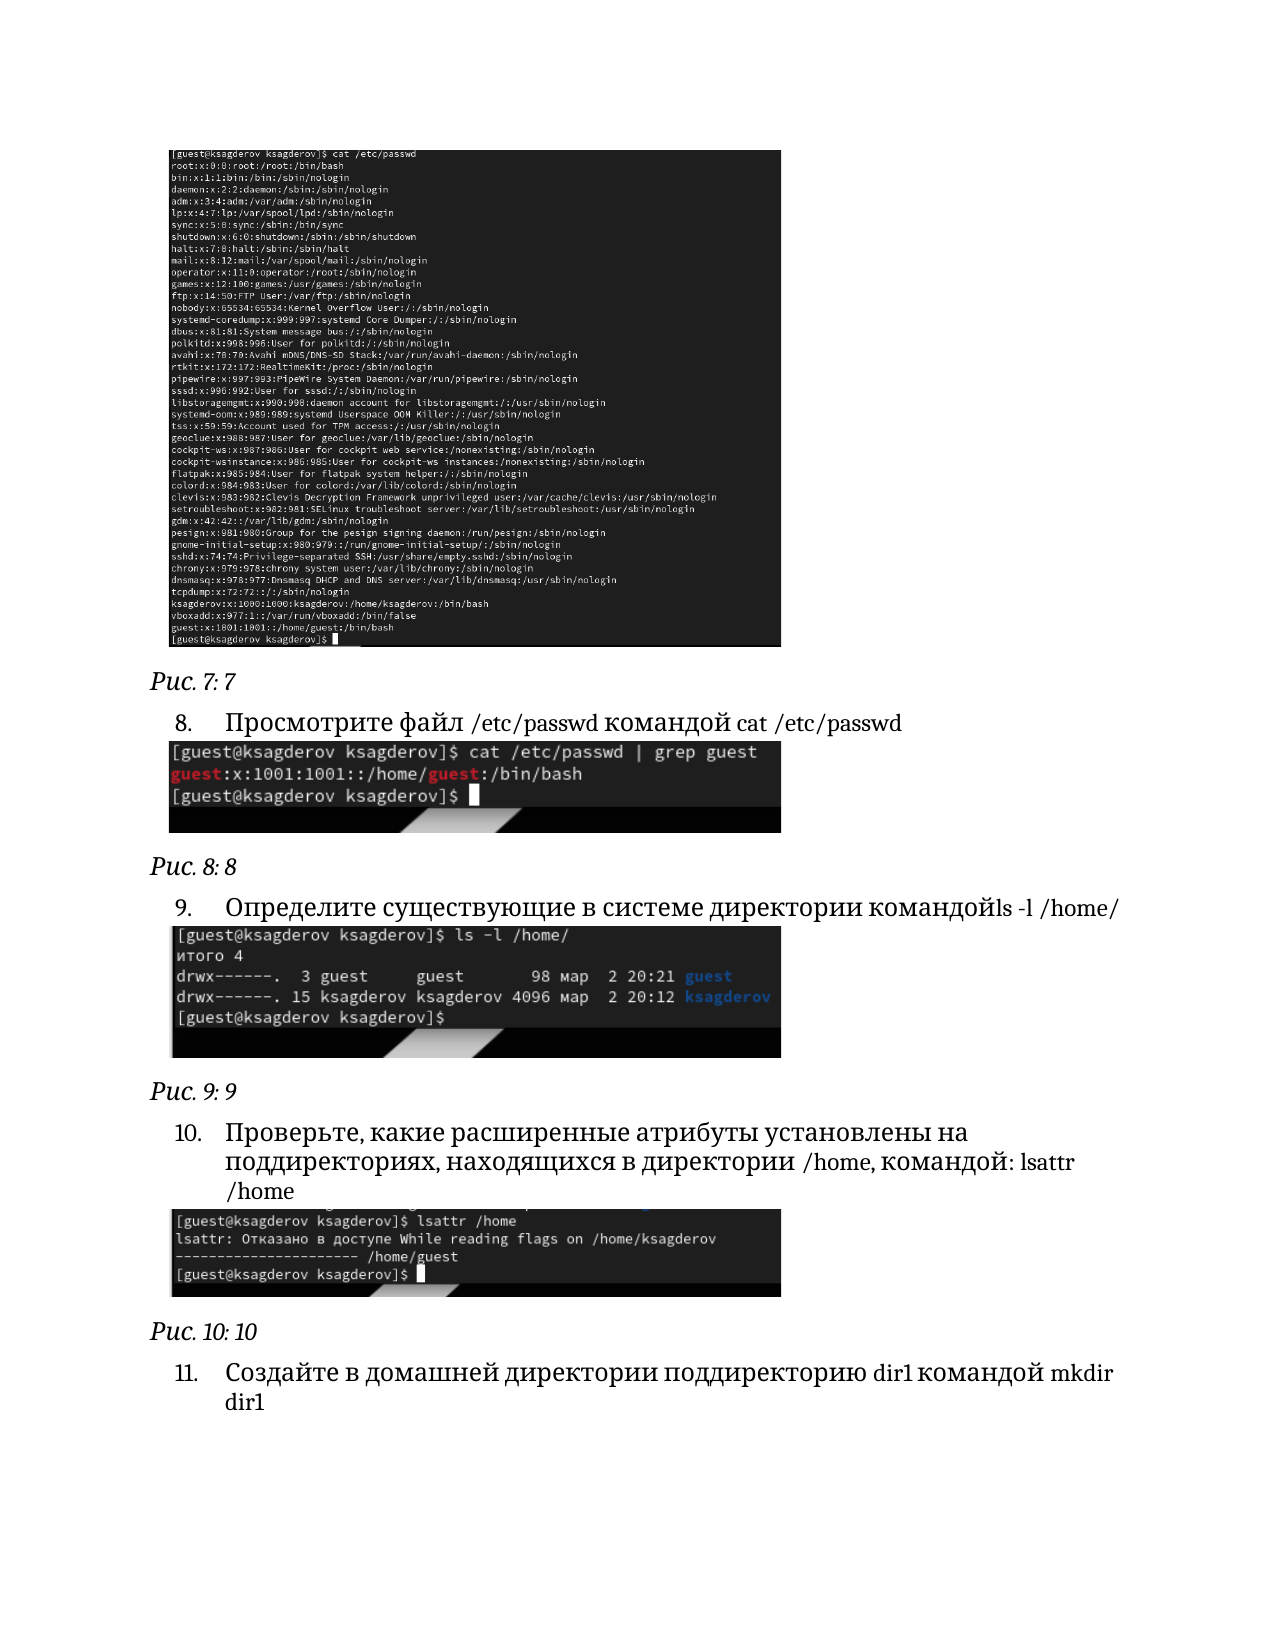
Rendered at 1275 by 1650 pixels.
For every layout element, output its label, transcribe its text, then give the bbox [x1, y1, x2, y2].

text Рис. 7: 7 [150, 667, 1125, 696]
list Проверьте, какие расширенные атрибуты установлены на поддиректориях, находящихся в директории /home, командой: lsattr /home [175, 1119, 1125, 1206]
text Рис. 10: 10 [150, 1317, 1125, 1346]
picture [168, 1209, 782, 1297]
text Рис. 9: 9 [150, 1078, 1125, 1107]
text Рис. 8: 8 [150, 853, 1125, 882]
list Просмотрите файл /etc/passwd командой cat /etc/passwd [175, 709, 1125, 737]
picture [168, 926, 782, 1058]
picture [168, 150, 782, 647]
list Создайте в домашней директории поддиректорию dir1 командой mkdir dir1 [175, 1359, 1125, 1416]
list Определите существующие в системе директории командойls -l /home/ [175, 894, 1125, 923]
picture [168, 741, 782, 833]
